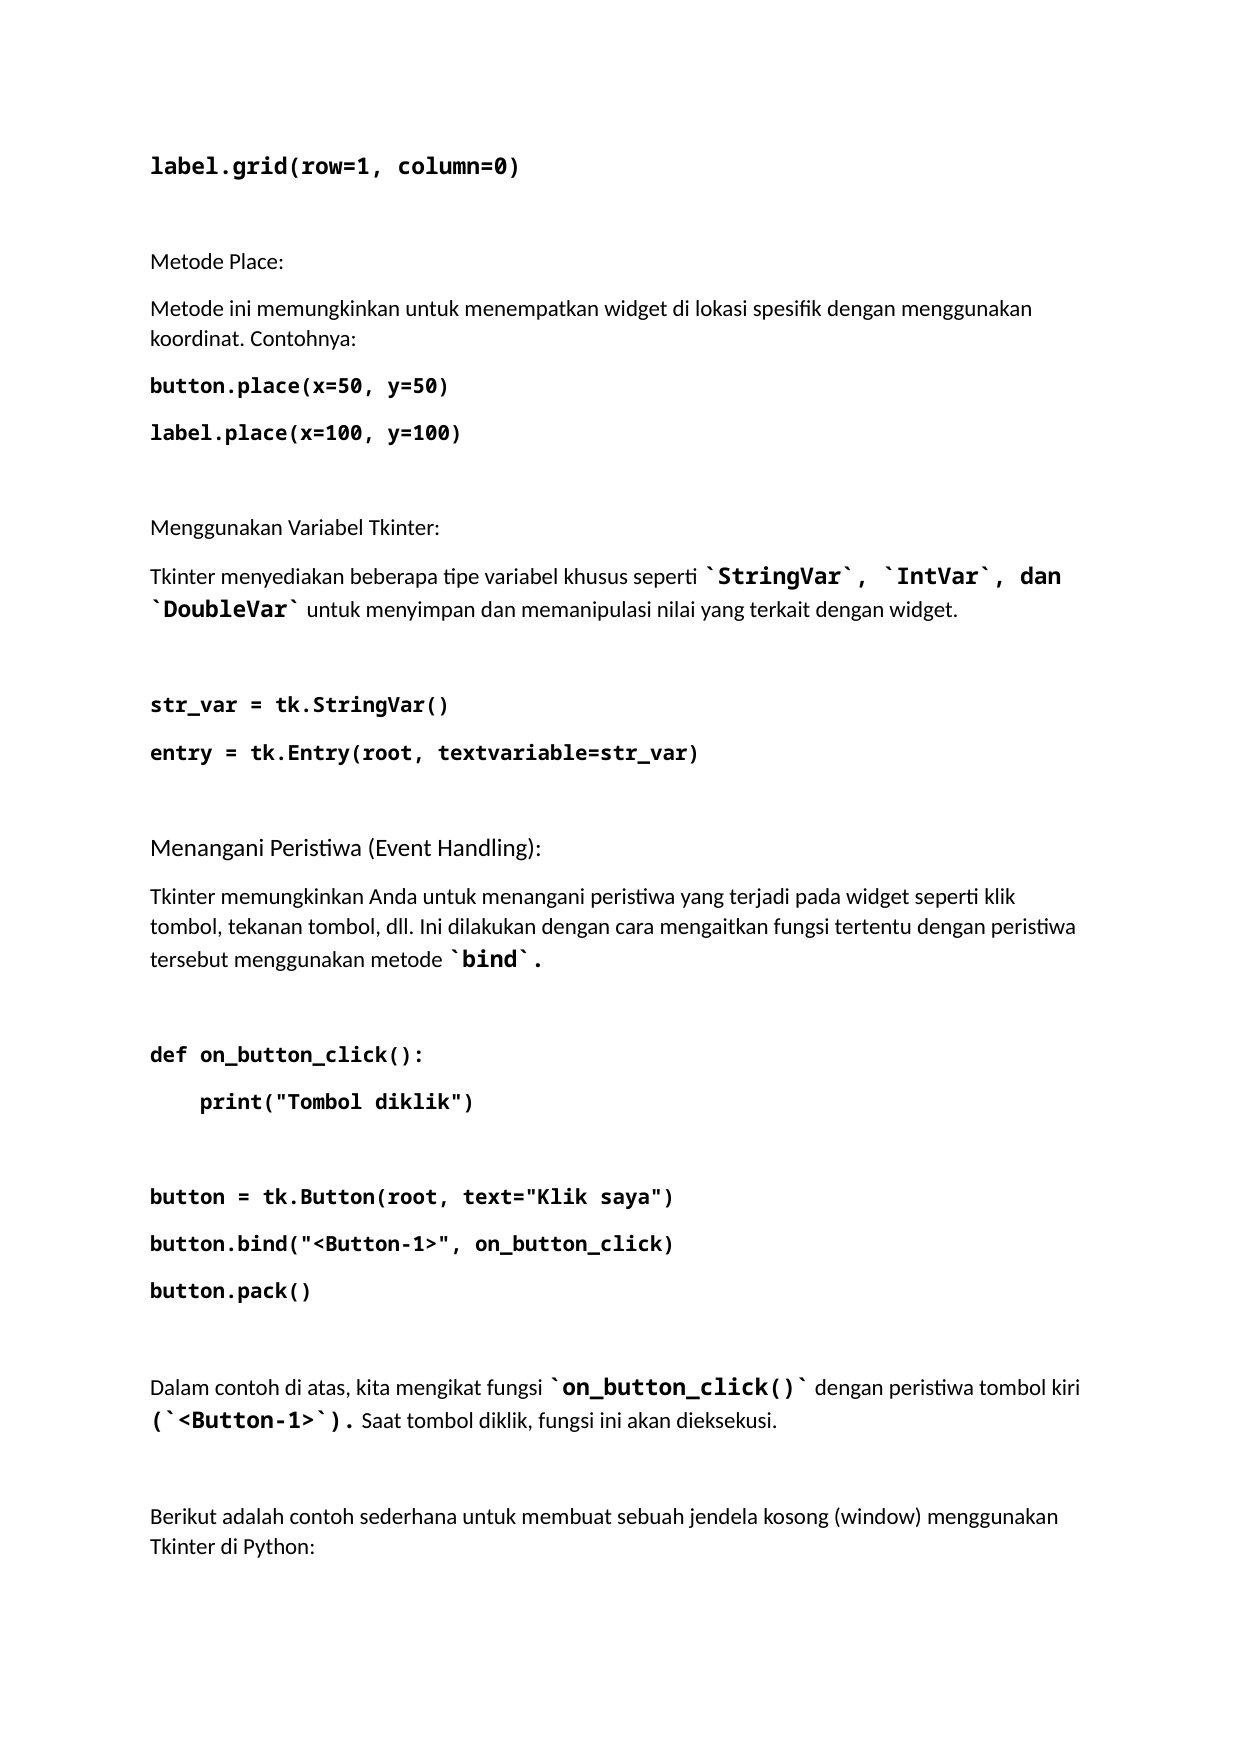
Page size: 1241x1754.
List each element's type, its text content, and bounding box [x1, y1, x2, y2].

text label.grid(row=1, column=0) [150, 150, 1090, 181]
text Menangani Peristiwa (Event Handling): [150, 832, 1090, 863]
text label.place(x=100, y=100) [150, 418, 1090, 447]
text Dalam contoh di atas, kita mengikat fungsi `on_button_click()` dengan peristiwa tombol kiri (`<Button-1>`). Saat tombol diklik, fungsi ini akan dieksekusi. [150, 1371, 1090, 1436]
text Berikut adalah contoh sederhana untuk membuat sebuah jendela kosong (window) menggunakan Tkinter di Python: [150, 1502, 1090, 1560]
text Metode ini memungkinkan untuk menempatkan widget di lokasi spesifik dengan menggunakan koordinat. Contohnya: [150, 294, 1090, 352]
text Tkinter memungkinkan Anda untuk menangani peristiwa yang terjadi pada widget seperti klik tombol, tekanan tombol, dll. Ini dilakukan dengan cara mengaitkan fungsi tertentu dengan peristiwa tersebut menggunakan metode `bind`. [150, 882, 1090, 974]
text entry = tk.Entry(root, textvariable=str_var) [150, 738, 1090, 766]
text print("Tombol diklik") [150, 1087, 1090, 1116]
text button.bind("<Button-1>", on_button_click) [150, 1229, 1090, 1258]
text def on_button_click(): [150, 1040, 1090, 1068]
text button.pack() [150, 1277, 1090, 1305]
text button.place(x=50, y=50) [150, 371, 1090, 400]
text Menggunakan Variabel Tkinter: [150, 513, 1090, 541]
text Tkinter menyediakan beberapa tipe variabel khusus seperti `StringVar`, `IntVar`, dan `DoubleVar` untuk menyimpan dan memanipulasi nilai yang terkait dengan widget. [150, 559, 1090, 624]
text Metode Place: [150, 247, 1090, 275]
text button = tk.Button(root, text="Klik saya") [150, 1182, 1090, 1210]
text str_var = tk.StringVar() [150, 691, 1090, 719]
